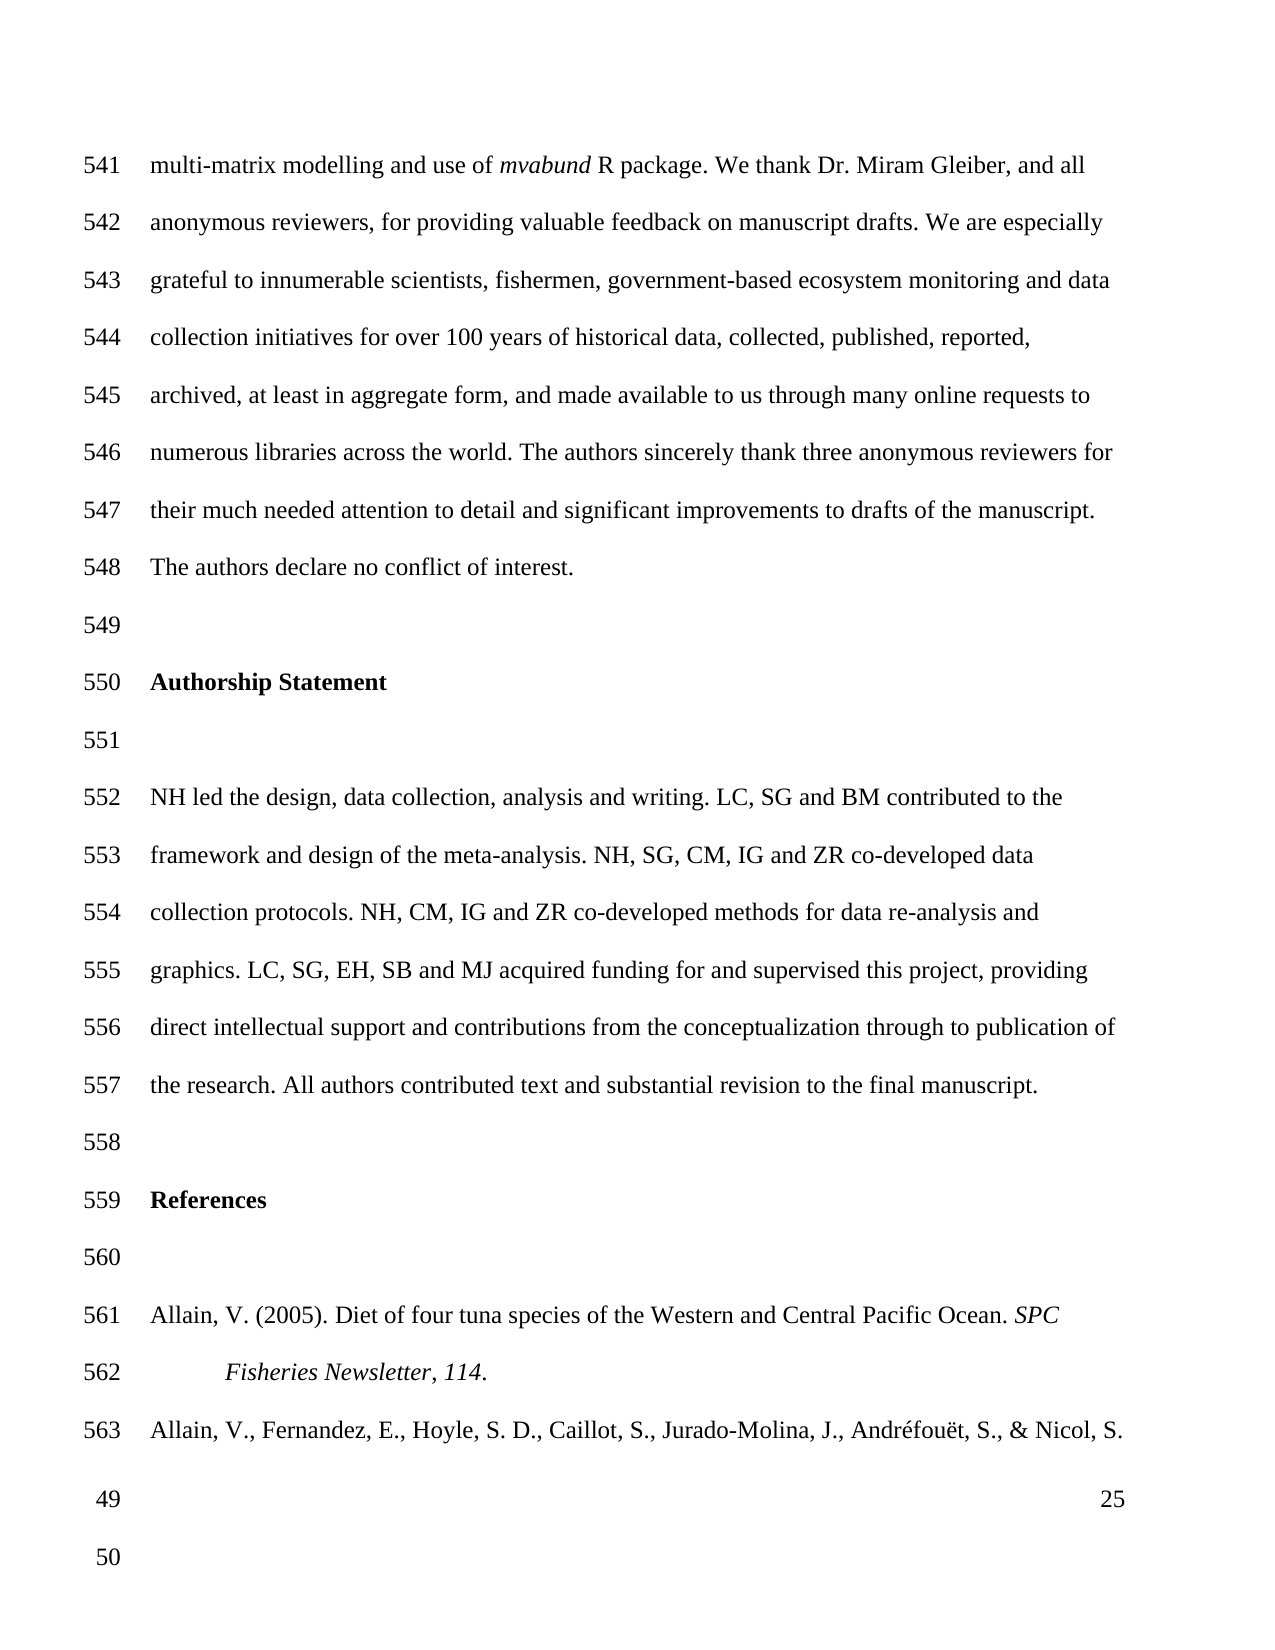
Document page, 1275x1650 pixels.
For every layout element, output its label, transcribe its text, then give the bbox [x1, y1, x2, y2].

subtitle References [150, 1185, 1125, 1214]
text Allain, V. (2005). SPC Fisheries Newsletter, 114. [150, 1300, 1125, 1386]
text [150, 1415, 1125, 1444]
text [150, 150, 1125, 581]
subtitle Authorship Statement [150, 667, 1125, 696]
text NH led the design, data collection, analysis and writing. LC, SG and BM contributed to the framework and design of the meta-analysis. NH, SG, CM, IG and ZR co-developed data collection protocols. NH, CM, IG and ZR co-developed methods for data re-analysis and graphics. LC, SG, EH, SB and MJ acquired funding for and supervised this project, providing direct intellectual support and contributions from the conceptualization through to publication of the research. All authors contributed text and substantial revision to the final manuscript. [150, 782, 1125, 1099]
